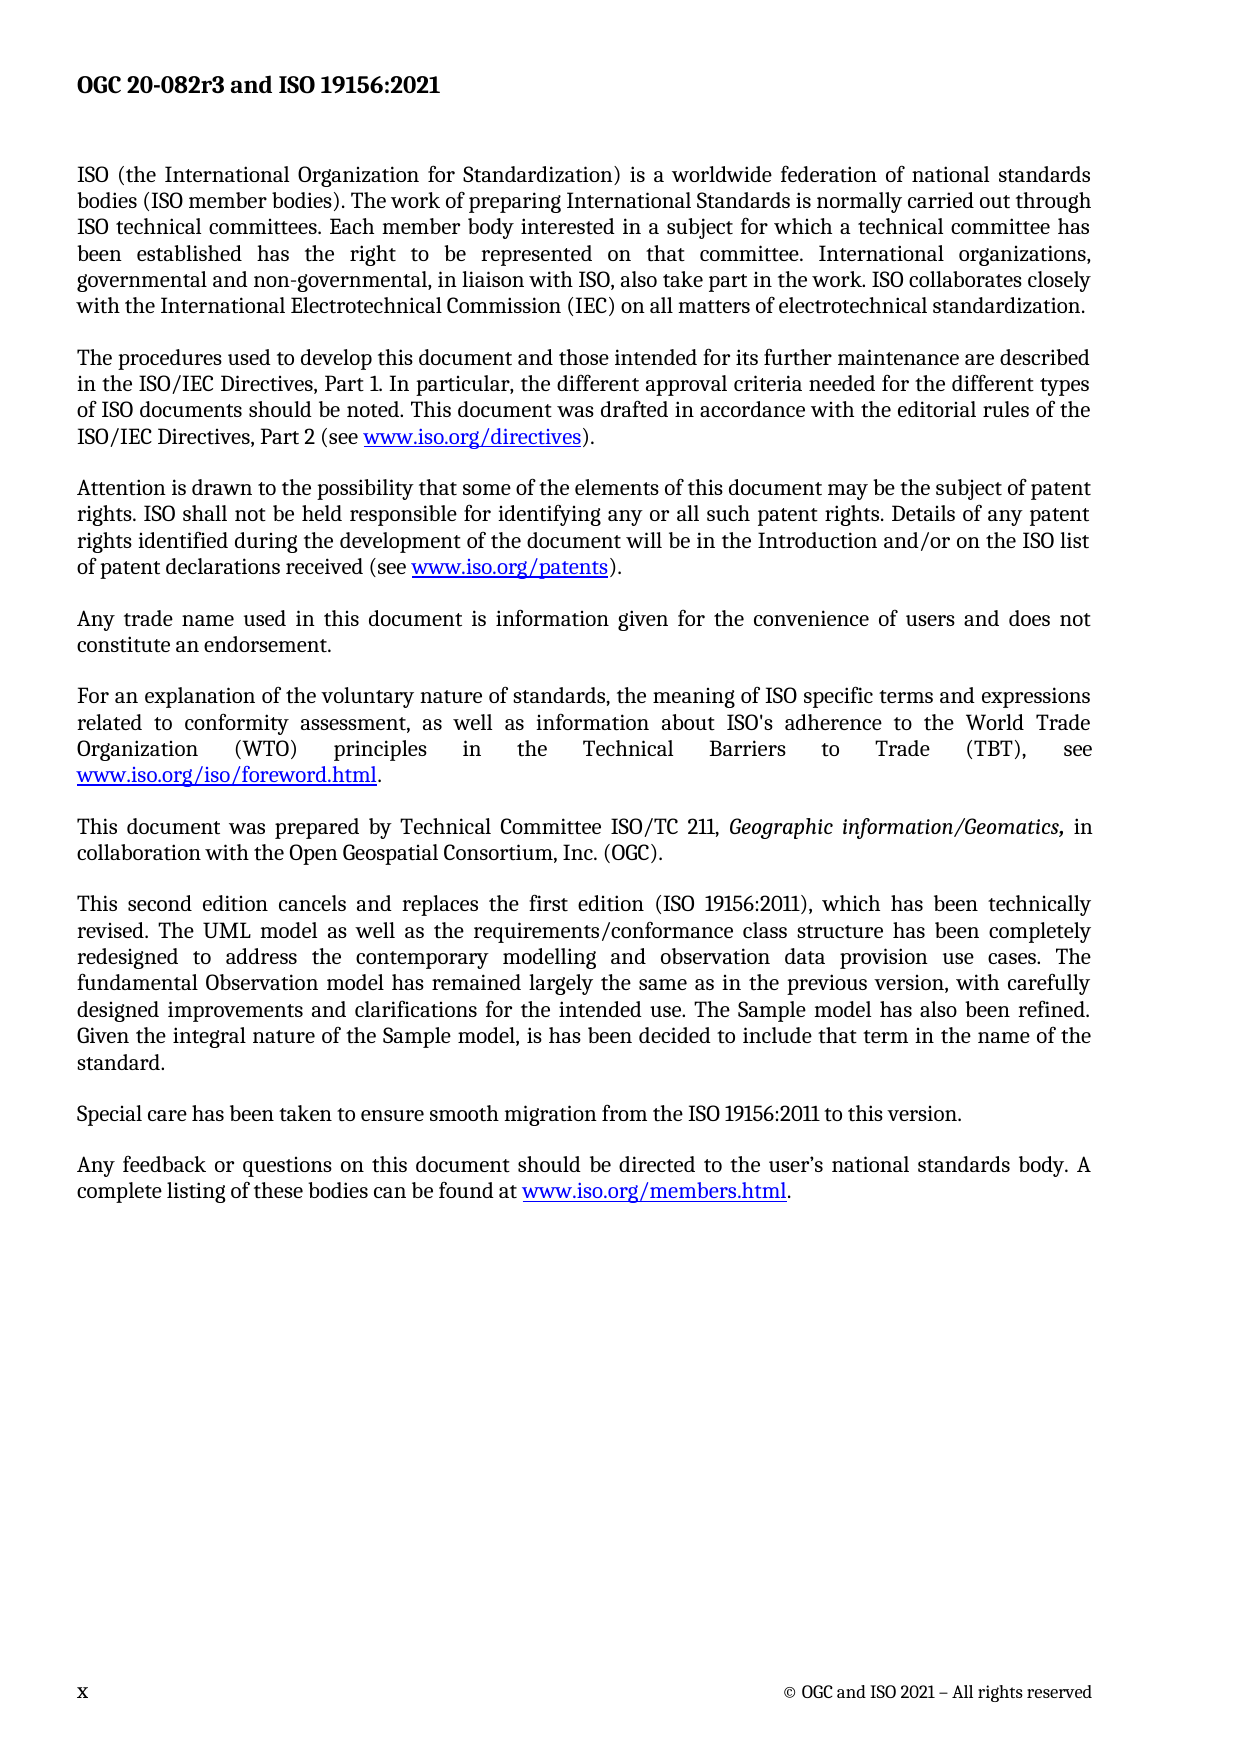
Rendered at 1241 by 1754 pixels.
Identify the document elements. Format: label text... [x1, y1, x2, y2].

text ISO (the International Organization for Standardization) is a worldwide federation of national standards bodies (ISO member bodies). The work of preparing International Standards is normally carried out through ISO technical committees. Each member body interested in a subject for which a technical committee has been established has the right to be represented on that committee. International organizations, governmental and non-governmental, in liaison with ISO, also take part in the work. ISO collaborates closely with the International Electrotechnical Commission (IEC) on all matters of electrotechnical standardization. [77, 161, 1092, 319]
text Attention is drawn to the possibility that some of the elements of this document may be the subject of patent rights. ISO shall not be held responsible for identifying any or all such patent rights. Details of any patent rights identified during the development of the document will be in the Introduction and/or on the ISO list of patent declarations received (see www.iso.org/patents). [77, 475, 1092, 580]
text The procedures used to develop this document and those intended for its further maintenance are described in the ISO/IEC Directives, Part 1. In particular, the different approval criteria needed for the different types of ISO documents should be noted. This document was drafted in accordance with the editorial rules of the ISO/IEC Directives, Part 2 (see www.iso.org/directives). [77, 344, 1092, 450]
text For an explanation of the voluntary nature of standards, the meaning of ISO specific terms and expressions related to conformity assessment, as well as information about ISO's adherence to the World Trade Organization (WTO) principles in the Technical Barriers to Trade (TBT), see www.iso.org/iso/foreword.html. [77, 683, 1092, 788]
text Any feedback or questions on this document should be directed to the user’s national standards body. A complete listing of these bodies can be found at www.iso.org/members.html. [77, 1152, 1092, 1205]
text This second edition cancels and replaces the first edition (ISO 19156:2011), which has been technically revised. The UML model as well as the requirements/conformance class structure has been completely redesigned to address the contemporary modelling and observation data provision use cases. The fundamental Observation model has remained largely the same as in the previous version, with carefully designed improvements and clarifications for the intended use. The Sample model has also been refined. Given the integral nature of the Sample model, is has been decided to include that term in the name of the standard. [77, 891, 1092, 1076]
text Any trade name used in this document is information given for the convenience of users and does not constitute an endorsement. [77, 605, 1092, 658]
text Special care has been taken to ensure smooth migration from the ISO 19156:2011 to this version. [77, 1101, 1092, 1127]
text This document was prepared by Technical Committee ISO/TC 211, Geographic information/Geomatics, in collaboration with the Open Geospatial Consortium, Inc. (OGC). [77, 813, 1092, 866]
